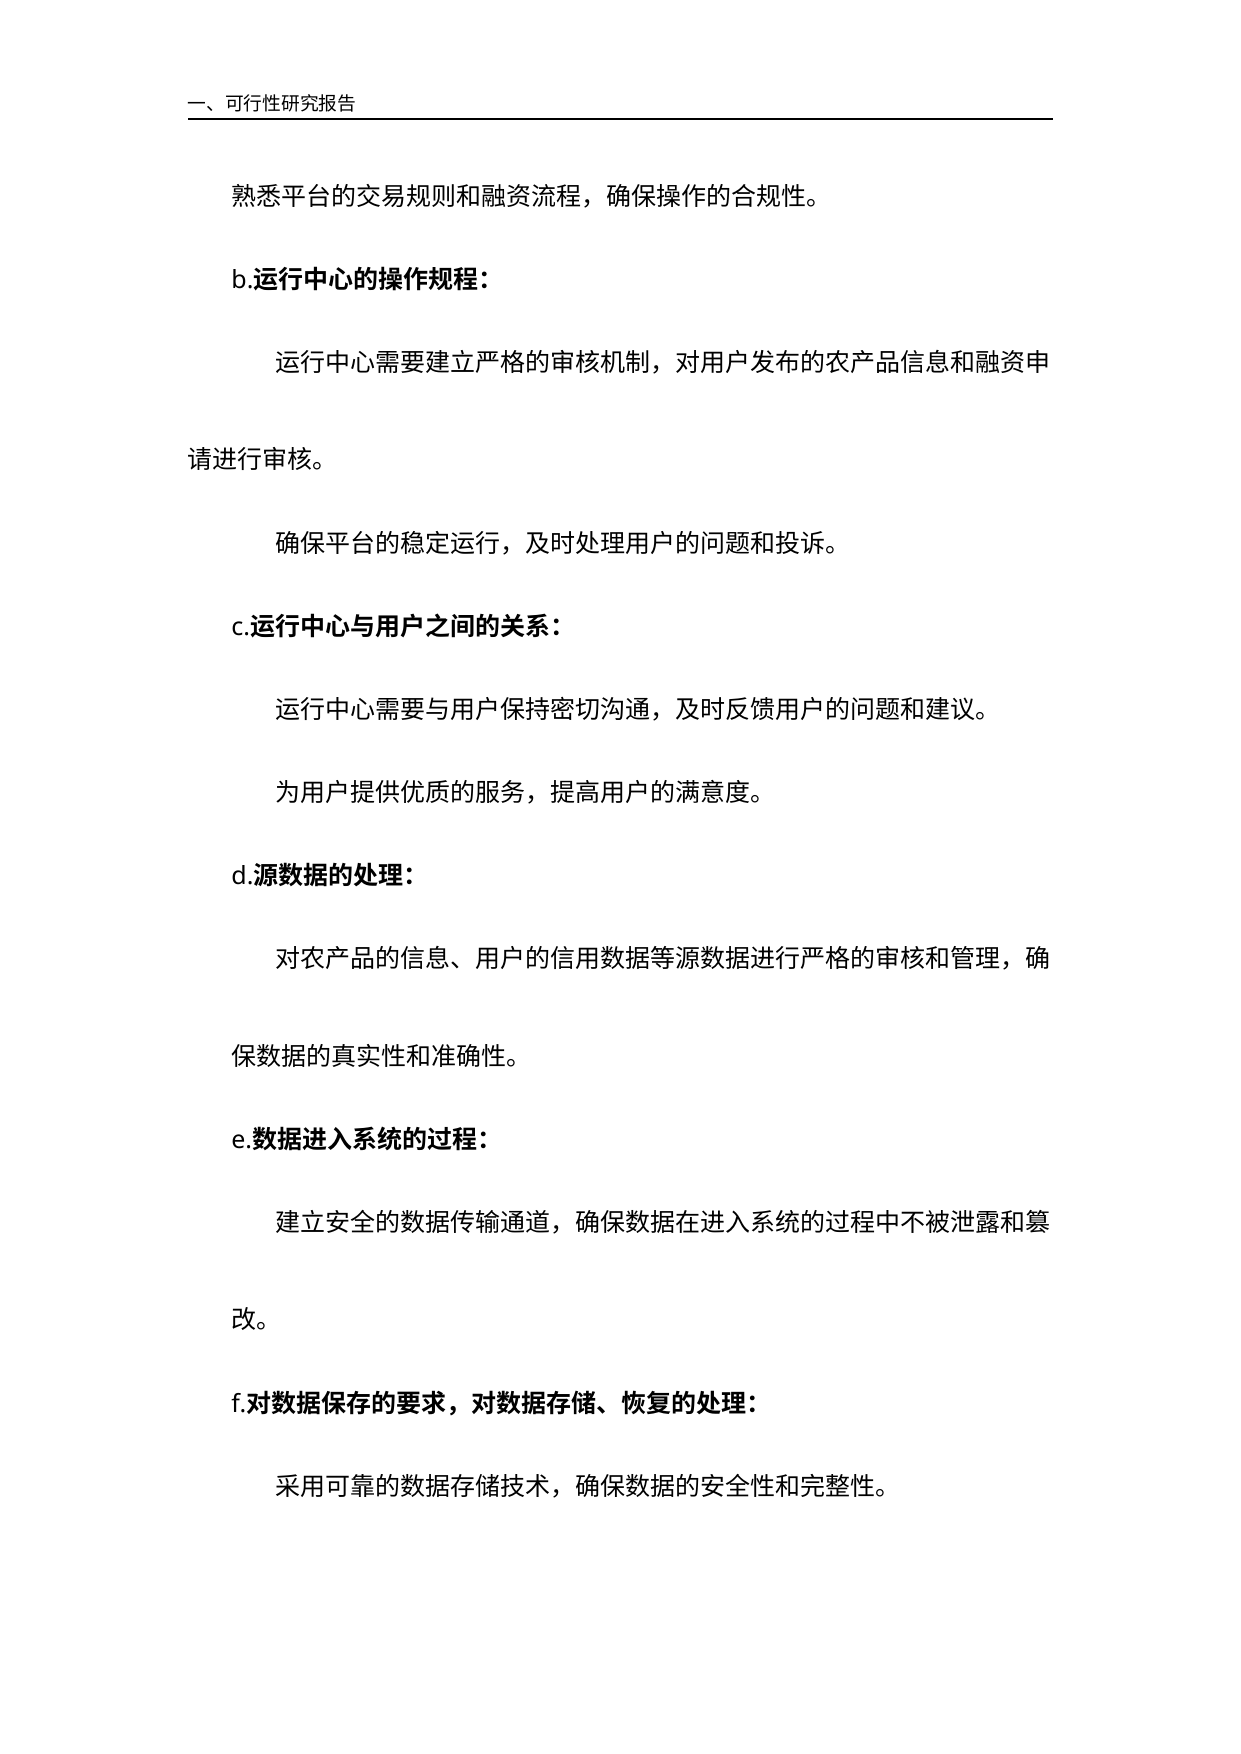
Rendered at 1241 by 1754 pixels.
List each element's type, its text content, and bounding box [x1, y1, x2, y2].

text c.运行中心与用户之间的关系： [187, 592, 1053, 657]
text 熟悉平台的交易规则和融资流程，确保操作的合规性。 [187, 162, 1053, 227]
text 运行中心需要建立严格的审核机制，对用户发布的农产品信息和融资申请进行审核。 [187, 328, 1053, 491]
text 运行中心需要与用户保持密切沟通，及时反馈用户的问题和建议。 [231, 675, 1053, 740]
text 采用可靠的数据存储技术，确保数据的安全性和完整性。 [231, 1452, 1053, 1517]
text 对农产品的信息、用户的信用数据等源数据进行严格的审核和管理，确保数据的真实性和准确性。 [231, 924, 1053, 1087]
text e.数据进入系统的过程： [187, 1105, 1053, 1170]
text 确保平台的稳定运行，及时处理用户的问题和投诉。 [187, 509, 1053, 574]
text b.运行中心的操作规程： [187, 245, 1053, 310]
text 建立安全的数据传输通道，确保数据在进入系统的过程中不被泄露和篡改。 [231, 1188, 1053, 1351]
text 为用户提供优质的服务，提高用户的满意度。 [231, 758, 1053, 823]
text f.对数据保存的要求，对数据存储、恢复的处理： [187, 1369, 1053, 1434]
text d.源数据的处理： [187, 841, 1053, 906]
